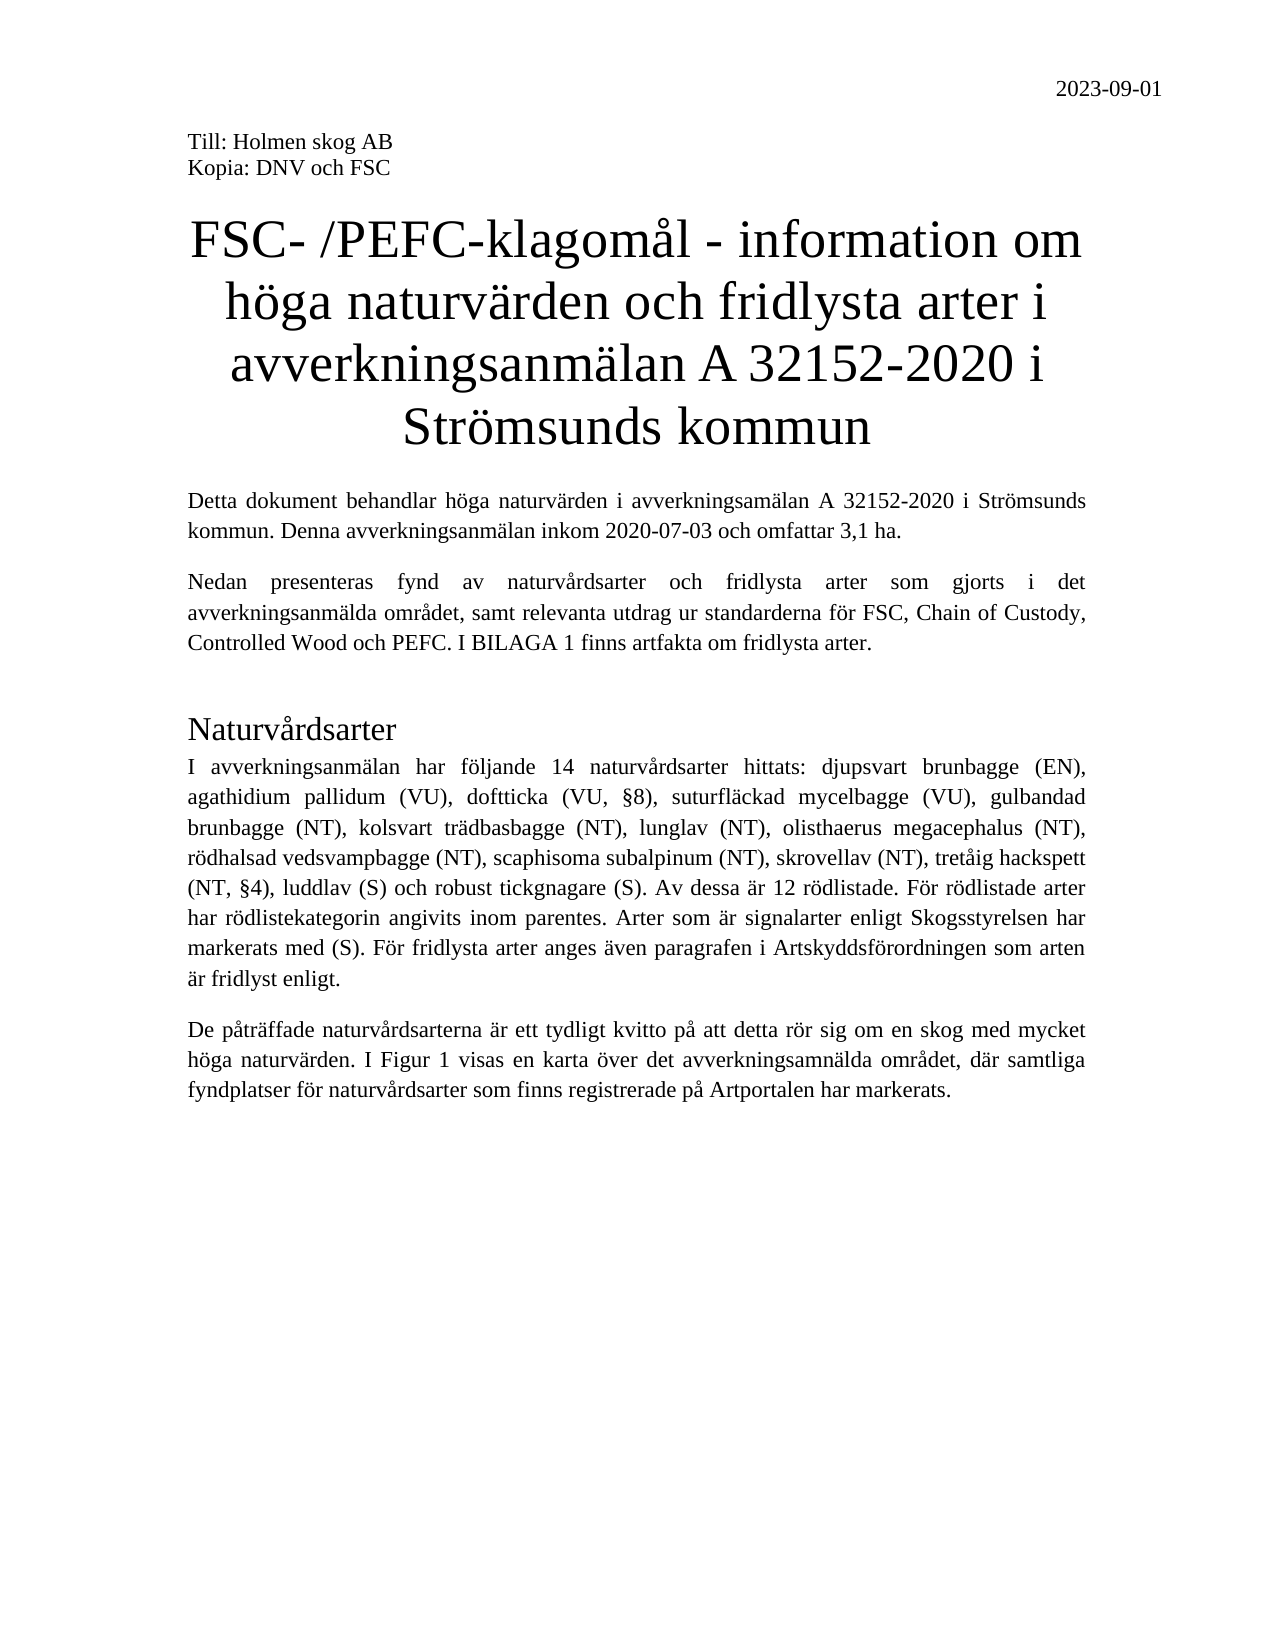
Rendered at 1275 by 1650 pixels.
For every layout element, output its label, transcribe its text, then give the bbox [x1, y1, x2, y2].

title FSC- /PEFC-klagomål - information om höga naturvärden och fridlysta arter i avverkningsanmälan A 32152-2020 i Strömsunds kommun [187, 207, 1087, 456]
text Nedan presenteras fynd av naturvårdsarter och fridlysta arter som gjorts i det avverkningsanmälda området, samt relevanta utdrag ur standarderna för FSC, Chain of Custody, Controlled Wood och PEFC. I BILAGA 1 finns artfakta om fridlysta arter. [187, 568, 1087, 655]
text Detta dokument behandlar höga naturvärden i avverkningsamälan A 32152-2020 i Strömsunds kommun. Denna avverkningsanmälan inkom 2020-07-03 och omfattar 3,1 ha. [187, 487, 1087, 544]
text De påträffade naturvårdsarterna är ett tydligt kvitto på att detta rör sig om en skog med mycket höga naturvärden. I Figur 1 visas en karta över det avverkningsamnälda området, där samtliga fyndplatser för naturvårdsarter som finns registrerade på Artportalen har markerats. [187, 1016, 1087, 1102]
subtitle Naturvårdsarter [187, 709, 1087, 747]
text I avverkningsanmälan har följande 14 naturvårdsarter hittats: djupsvart brunbagge (EN), agathidium pallidum (VU), doftticka (VU, §8), suturfläckad mycelbagge (VU), gulbandad brunbagge (NT), kolsvart trädbasbagge (NT), lunglav (NT), olisthaerus megacephalus (NT), rödhalsad vedsvampbagge (NT), scaphisoma subalpinum (NT), skrovellav (NT), tretåig hackspett (NT, §4), luddlav (S) och robust tickgnagare (S). Av dessa är 12 rödlistade. För rödlistade arter har rödlistekategorin angivits inom parentes. Arter som är signalarter enligt Skogsstyrelsen har markerats med (S). För fridlysta arter anges även paragrafen i Artskyddsförordningen som arten är fridlyst enligt. [187, 753, 1087, 991]
